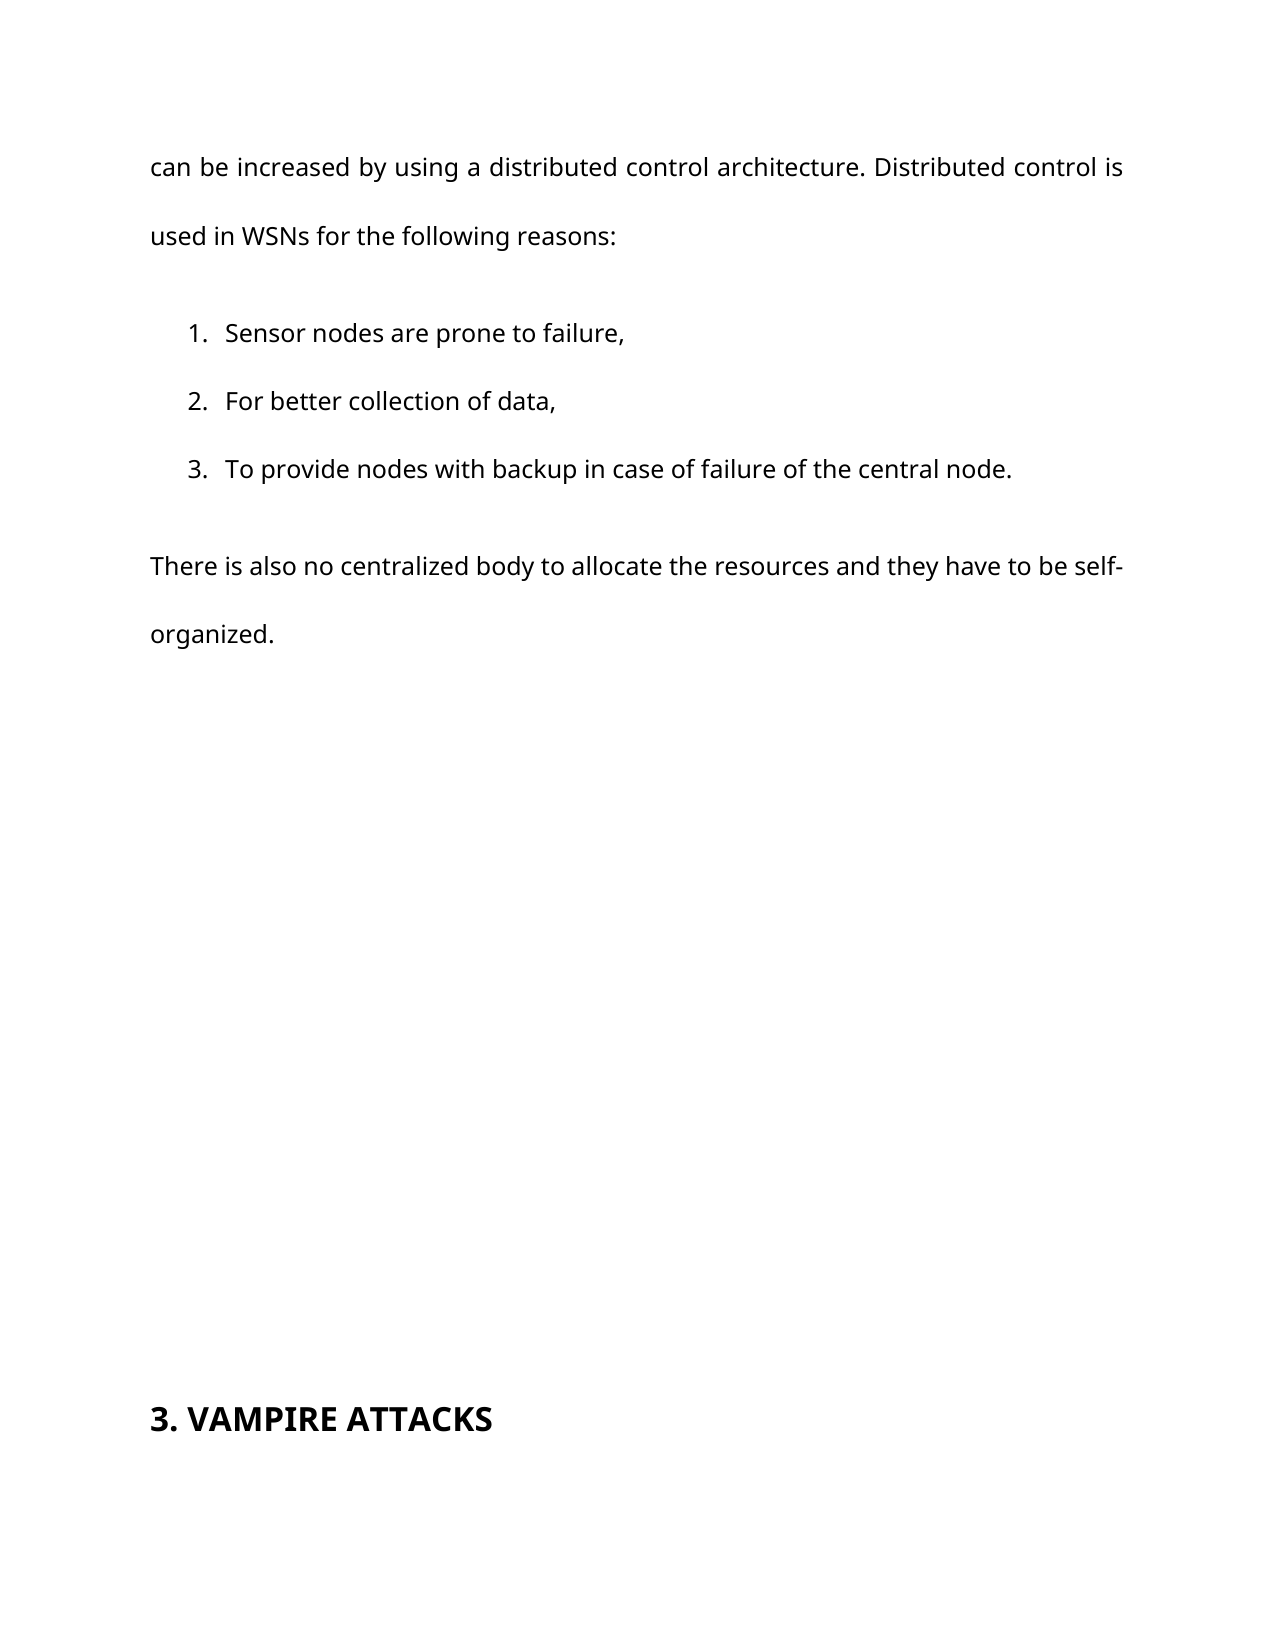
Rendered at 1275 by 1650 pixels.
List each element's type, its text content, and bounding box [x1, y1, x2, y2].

list To provide nodes with backup in case of failure of the central node. [187, 452, 1125, 486]
list Sensor nodes are prone to failure, [187, 315, 1125, 349]
text There is also no centralized body to allocate the resources and they have to be self-organized. [150, 549, 1125, 651]
text 3. VAMPIRE ATTACKS [150, 1395, 1125, 1441]
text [150, 150, 1125, 252]
list For better collection of data, [187, 383, 1125, 418]
